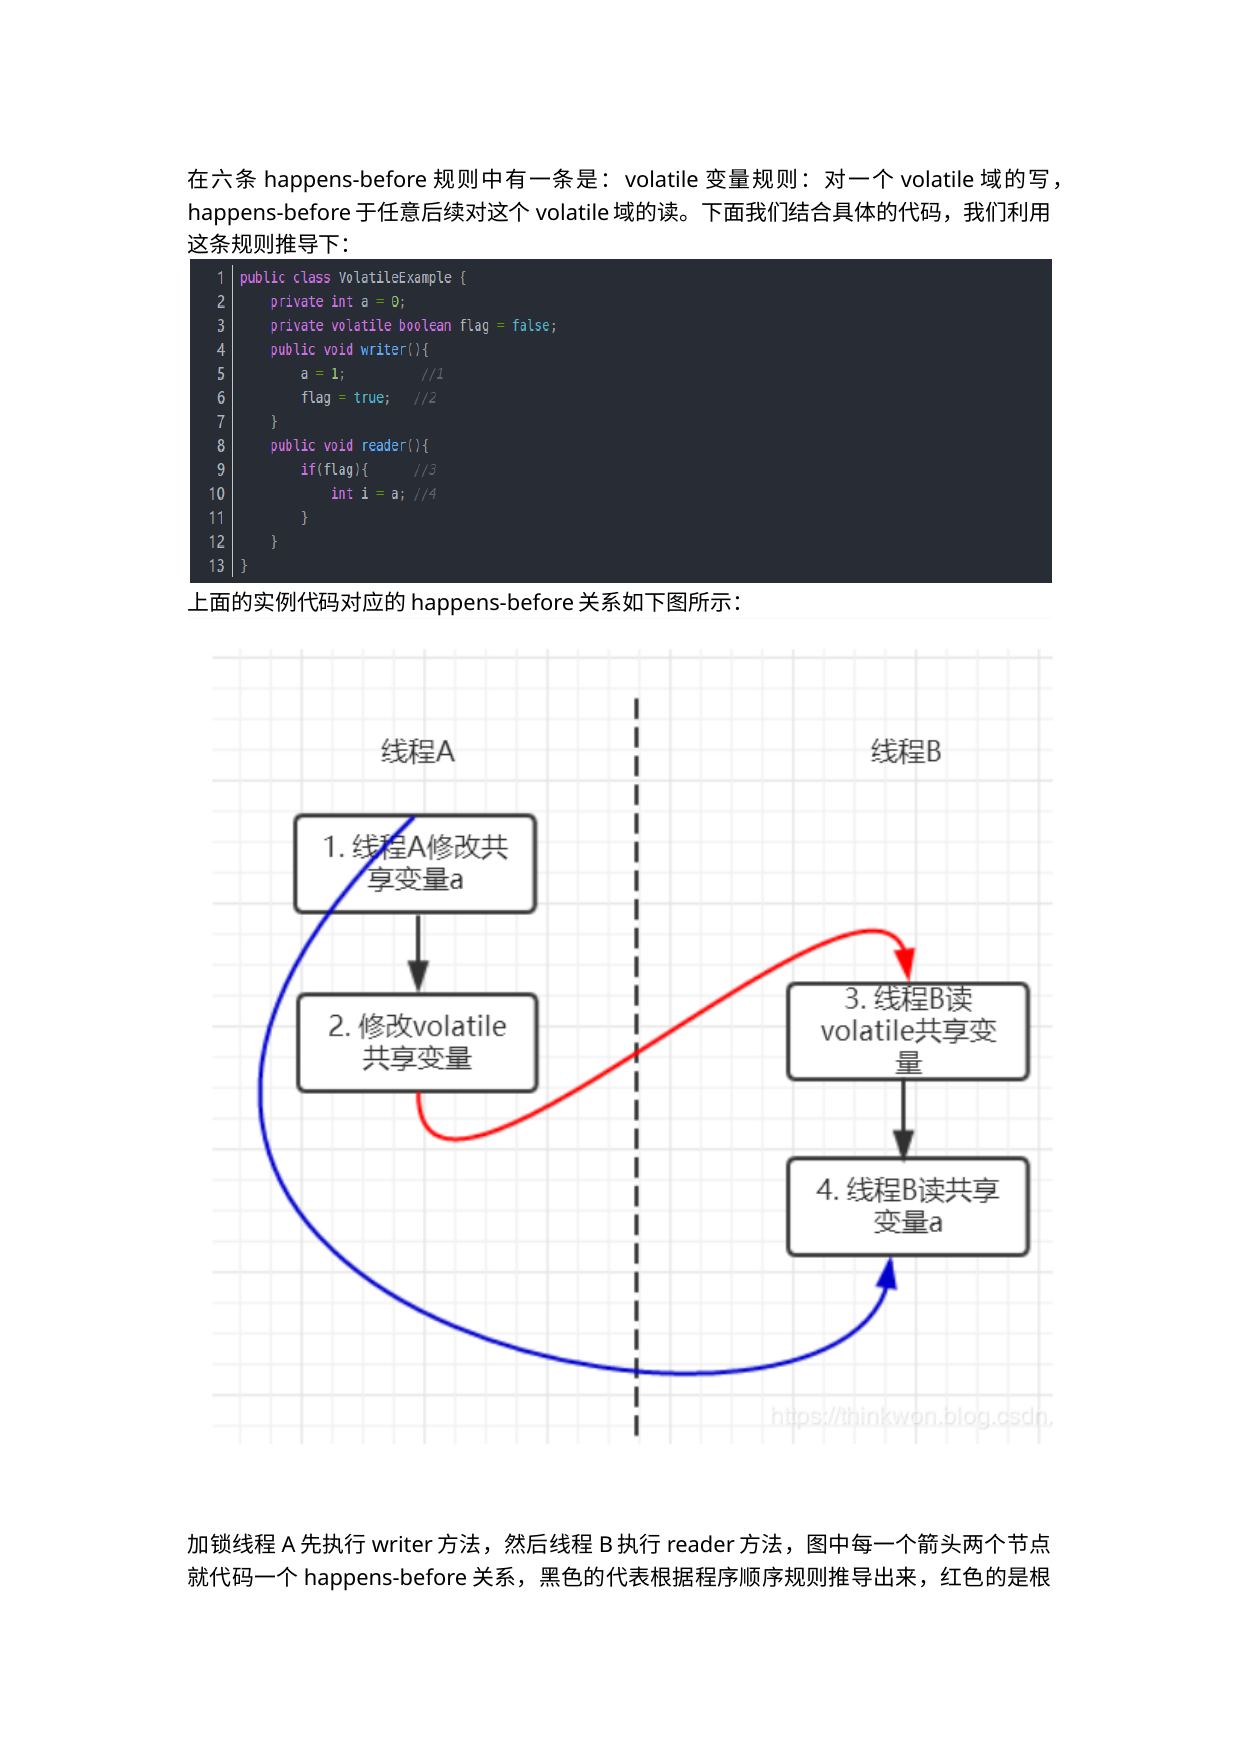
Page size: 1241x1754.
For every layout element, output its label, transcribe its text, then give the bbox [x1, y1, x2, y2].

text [187, 1527, 1053, 1592]
picture [187, 259, 1053, 583]
picture [187, 617, 1053, 1458]
text 在六条happens-before规则中有一条是：volatile变量规则：对一个volatile域的写，happens-before于任意后续对这个volatile域的读。下面我们结合具体的代码，我们利用这条规则推导下： [187, 162, 1053, 259]
text 上面的实例代码对应的happens-before关系如下图所示： [187, 584, 1053, 617]
